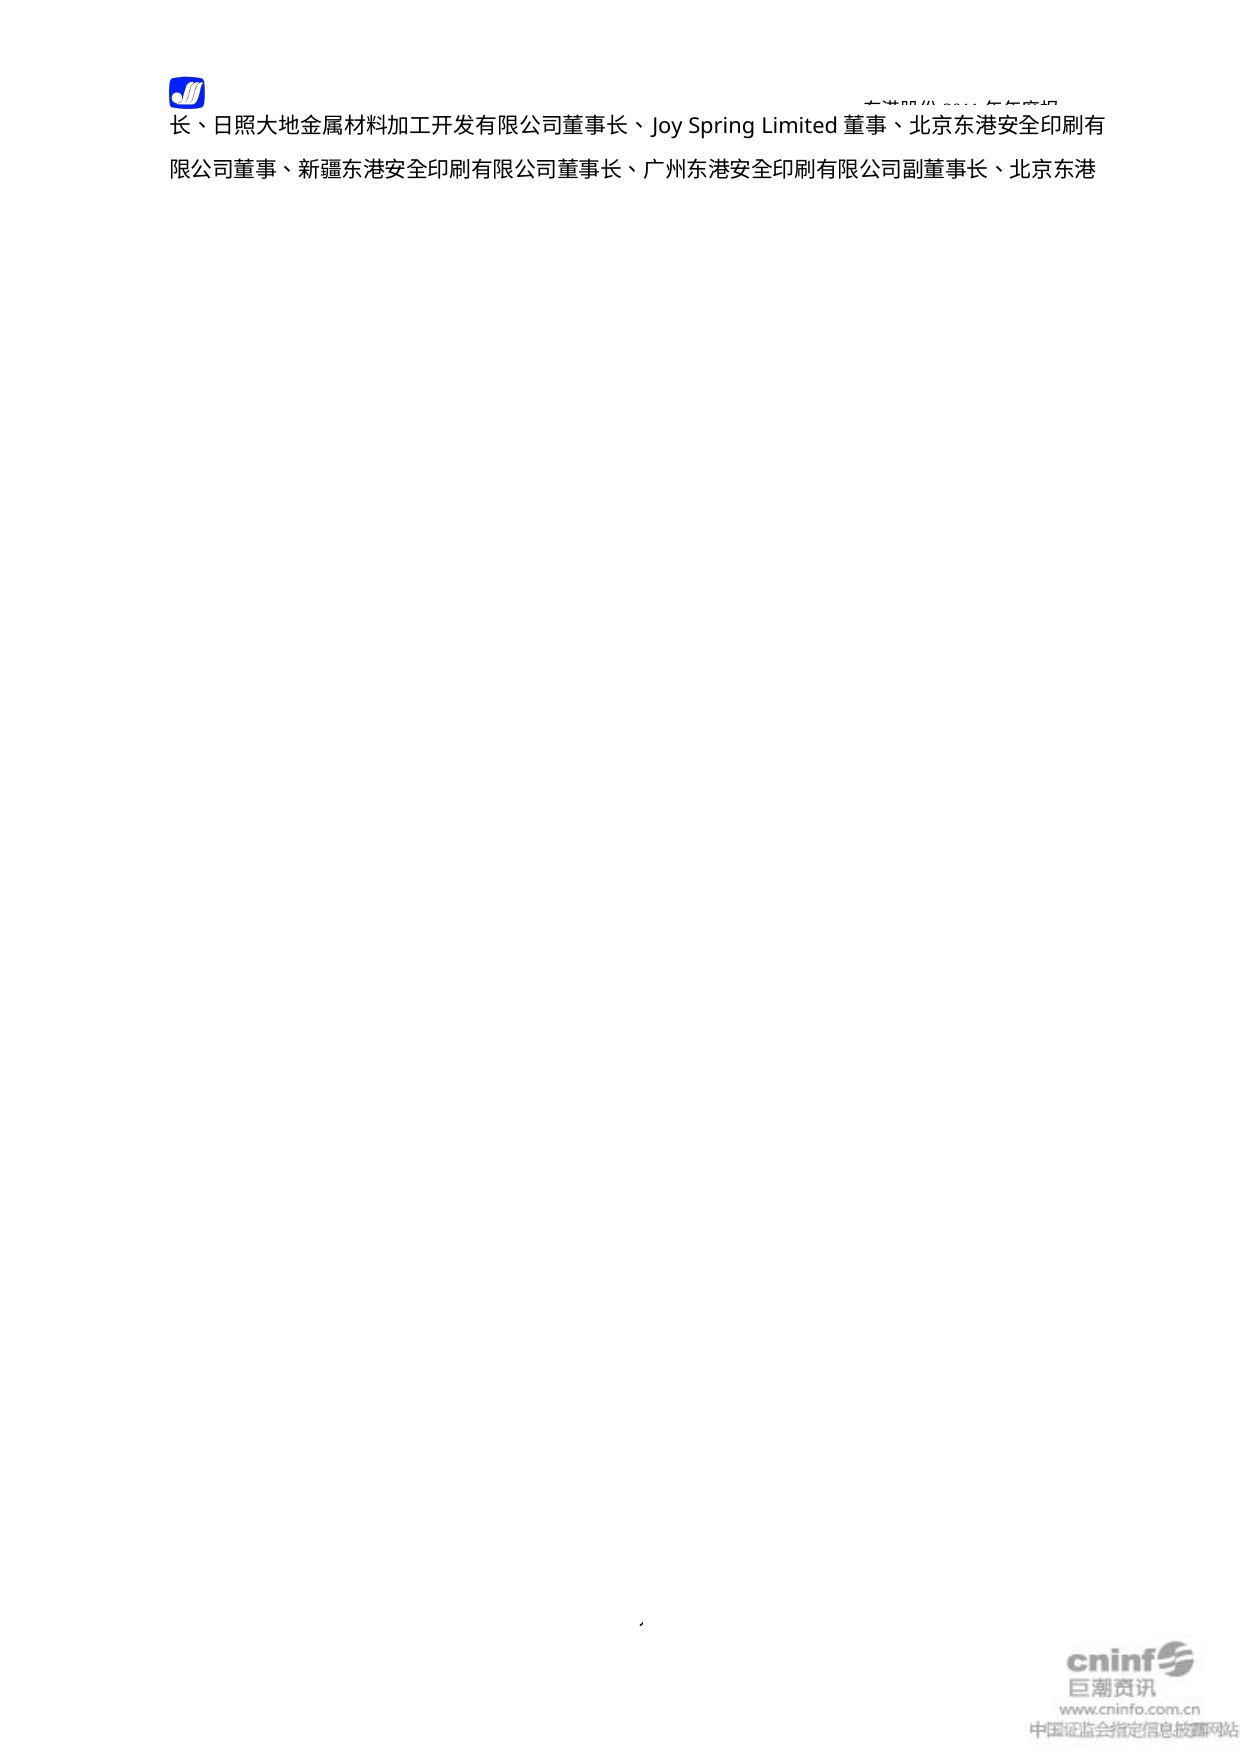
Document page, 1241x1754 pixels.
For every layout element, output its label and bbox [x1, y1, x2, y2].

text [169, 110, 1107, 184]
picture [1029, 1633, 1241, 1754]
picture [168, 76, 206, 110]
